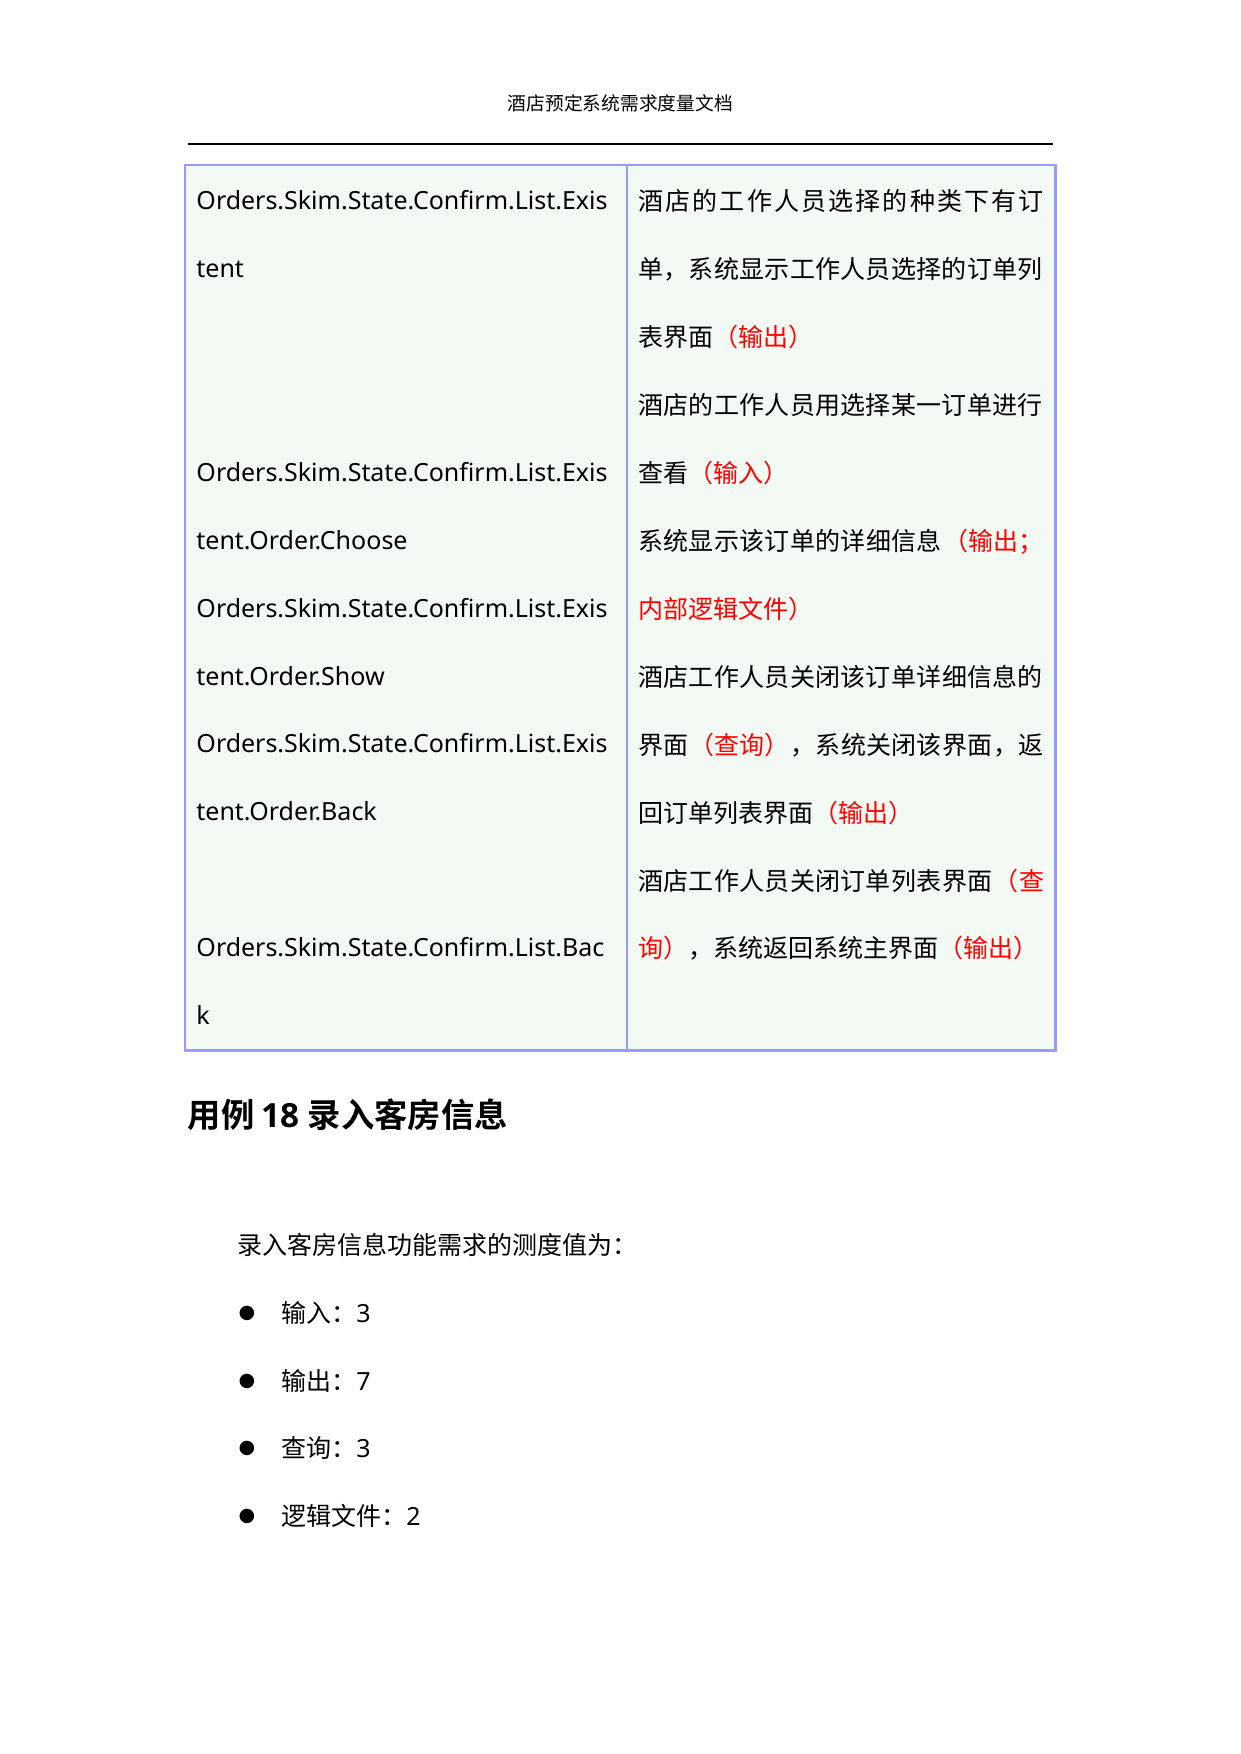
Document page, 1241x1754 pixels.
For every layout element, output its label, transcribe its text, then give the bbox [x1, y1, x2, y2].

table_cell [186, 166, 626, 1049]
list 查询：3 [237, 1413, 1053, 1481]
list 逻辑文件：2 [237, 1481, 1053, 1549]
subtitle 用例18 录入客房信息 [187, 1079, 1053, 1147]
list 输入：3 [237, 1277, 1053, 1345]
text 录入客房信息功能需求的测度值为： [237, 1209, 1053, 1277]
list 输出：7 [237, 1345, 1053, 1413]
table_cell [628, 166, 1054, 1049]
